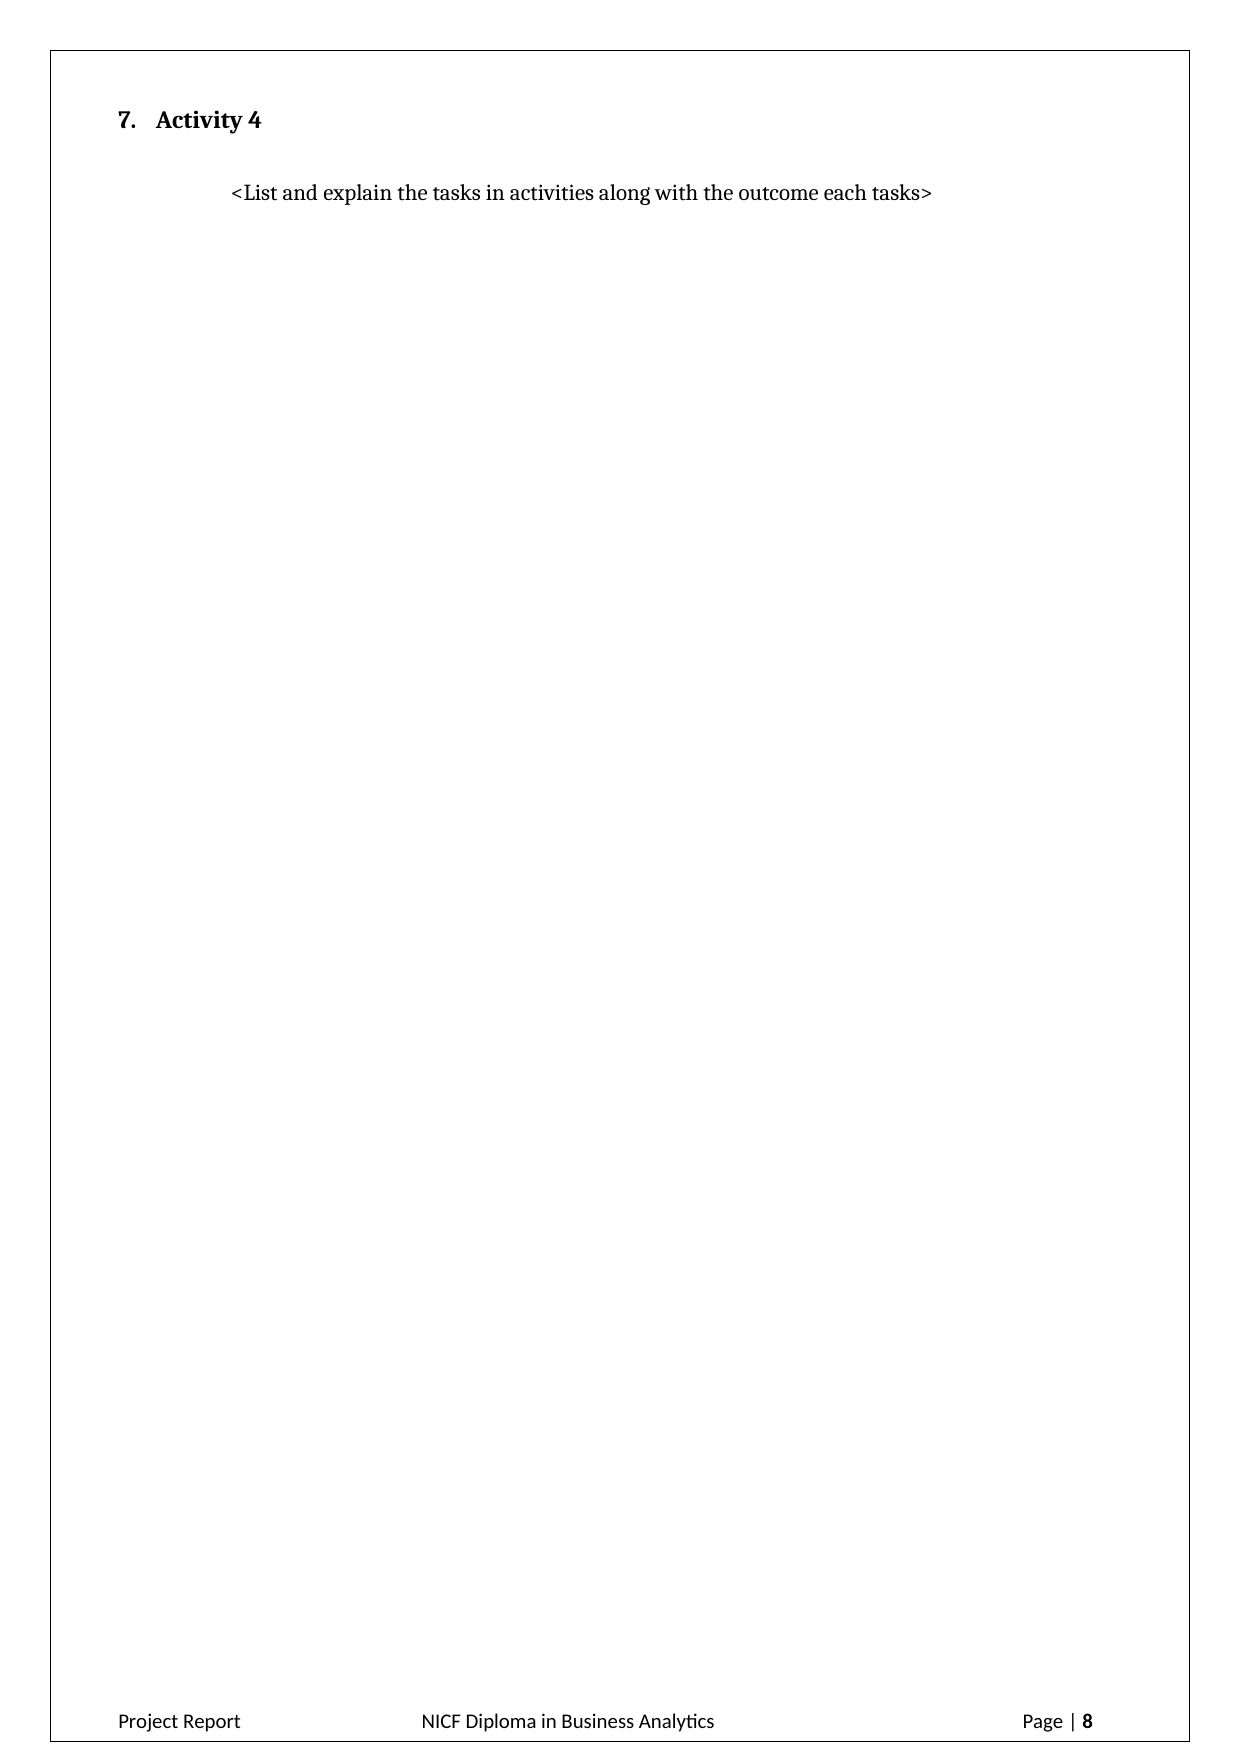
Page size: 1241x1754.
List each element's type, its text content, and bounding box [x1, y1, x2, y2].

list <List and explain the tasks in activities along with the outcome each tasks> [231, 173, 1122, 206]
text Activity 4 [118, 102, 1122, 135]
